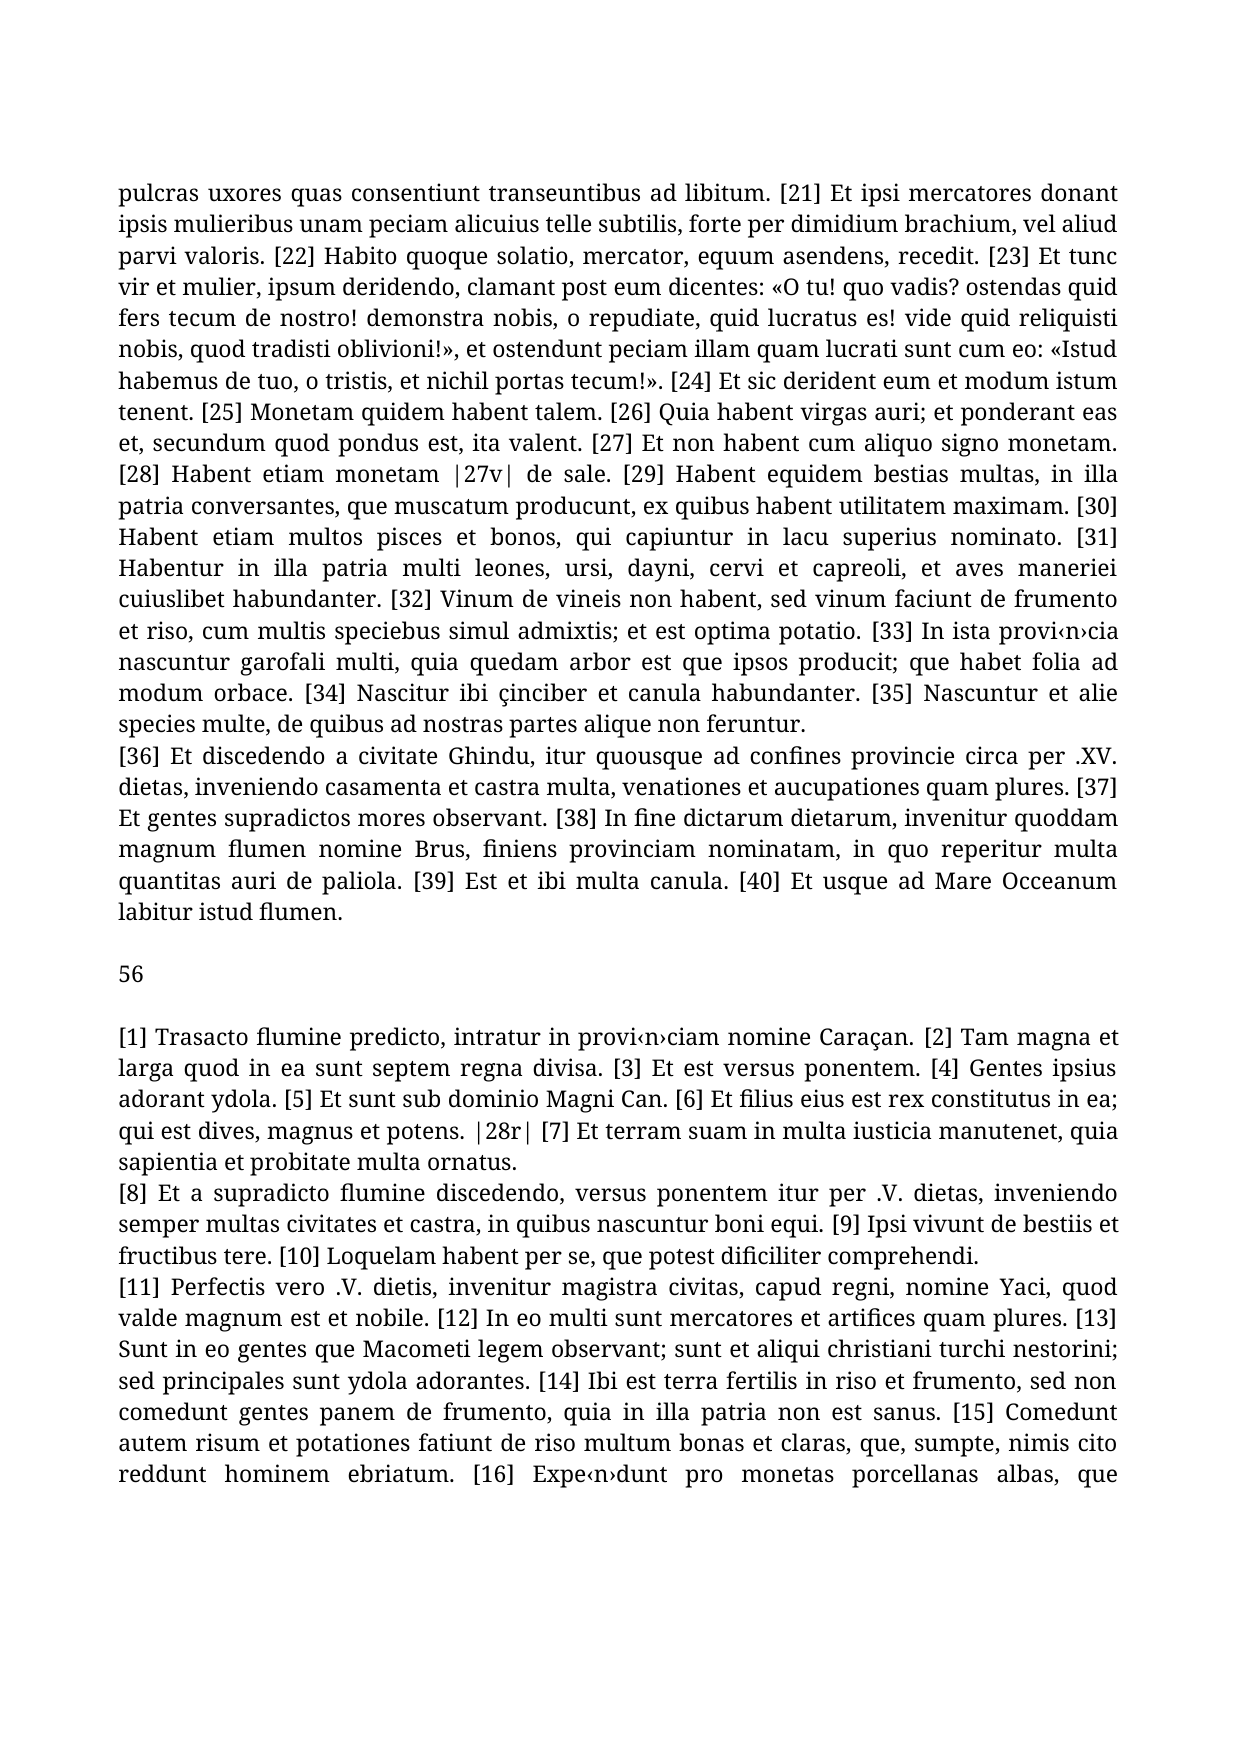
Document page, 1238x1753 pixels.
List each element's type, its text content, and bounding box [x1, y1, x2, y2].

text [118, 1271, 1119, 1490]
text 56 [118, 958, 1119, 990]
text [118, 177, 1119, 740]
text [1] Trasacto flumine predicto, intratur in provi‹n›ciam nomine Caraçan. [2] Tam magna et larga quod in ea sunt septem regna divisa. [3] Et est versus ponentem. [4] Gentes ipsius adorant ydola. [5] Et sunt sub dominio Magni Can. [6] Et filius eius est rex constitutus in ea; qui est dives, magnus et potens. |28r| [7] Et terram suam in multa iusticia manutenet, quia sapientia et probitate multa ornatus. [118, 1021, 1119, 1177]
text [8] Et a supradicto flumine discedendo, versus ponentem itur per .V. dietas, inveniendo semper multas civitates et castra, in quibus nascuntur boni equi. [9] Ipsi vivunt de bestiis et fructibus tere. [10] Loquelam habent per se, que potest dificiliter comprehendi. [118, 1177, 1119, 1271]
text [36] Et discedendo a civitate Ghindu, itur quousque ad confines provincie circa per .XV. dietas, inveniendo casamenta et castra multa, venationes et aucupationes quam plures. [37] Et gentes supradictos mores observant. [38] In fine dictarum dietarum, invenitur quoddam magnum flumen nomine Brus, finiens provinciam nominatam, in quo reperitur multa quantitas auri de paliola. [39] Est et ibi multa canula. [40] Et usque ad Mare Occeanum labitur istud flumen. [118, 740, 1119, 927]
